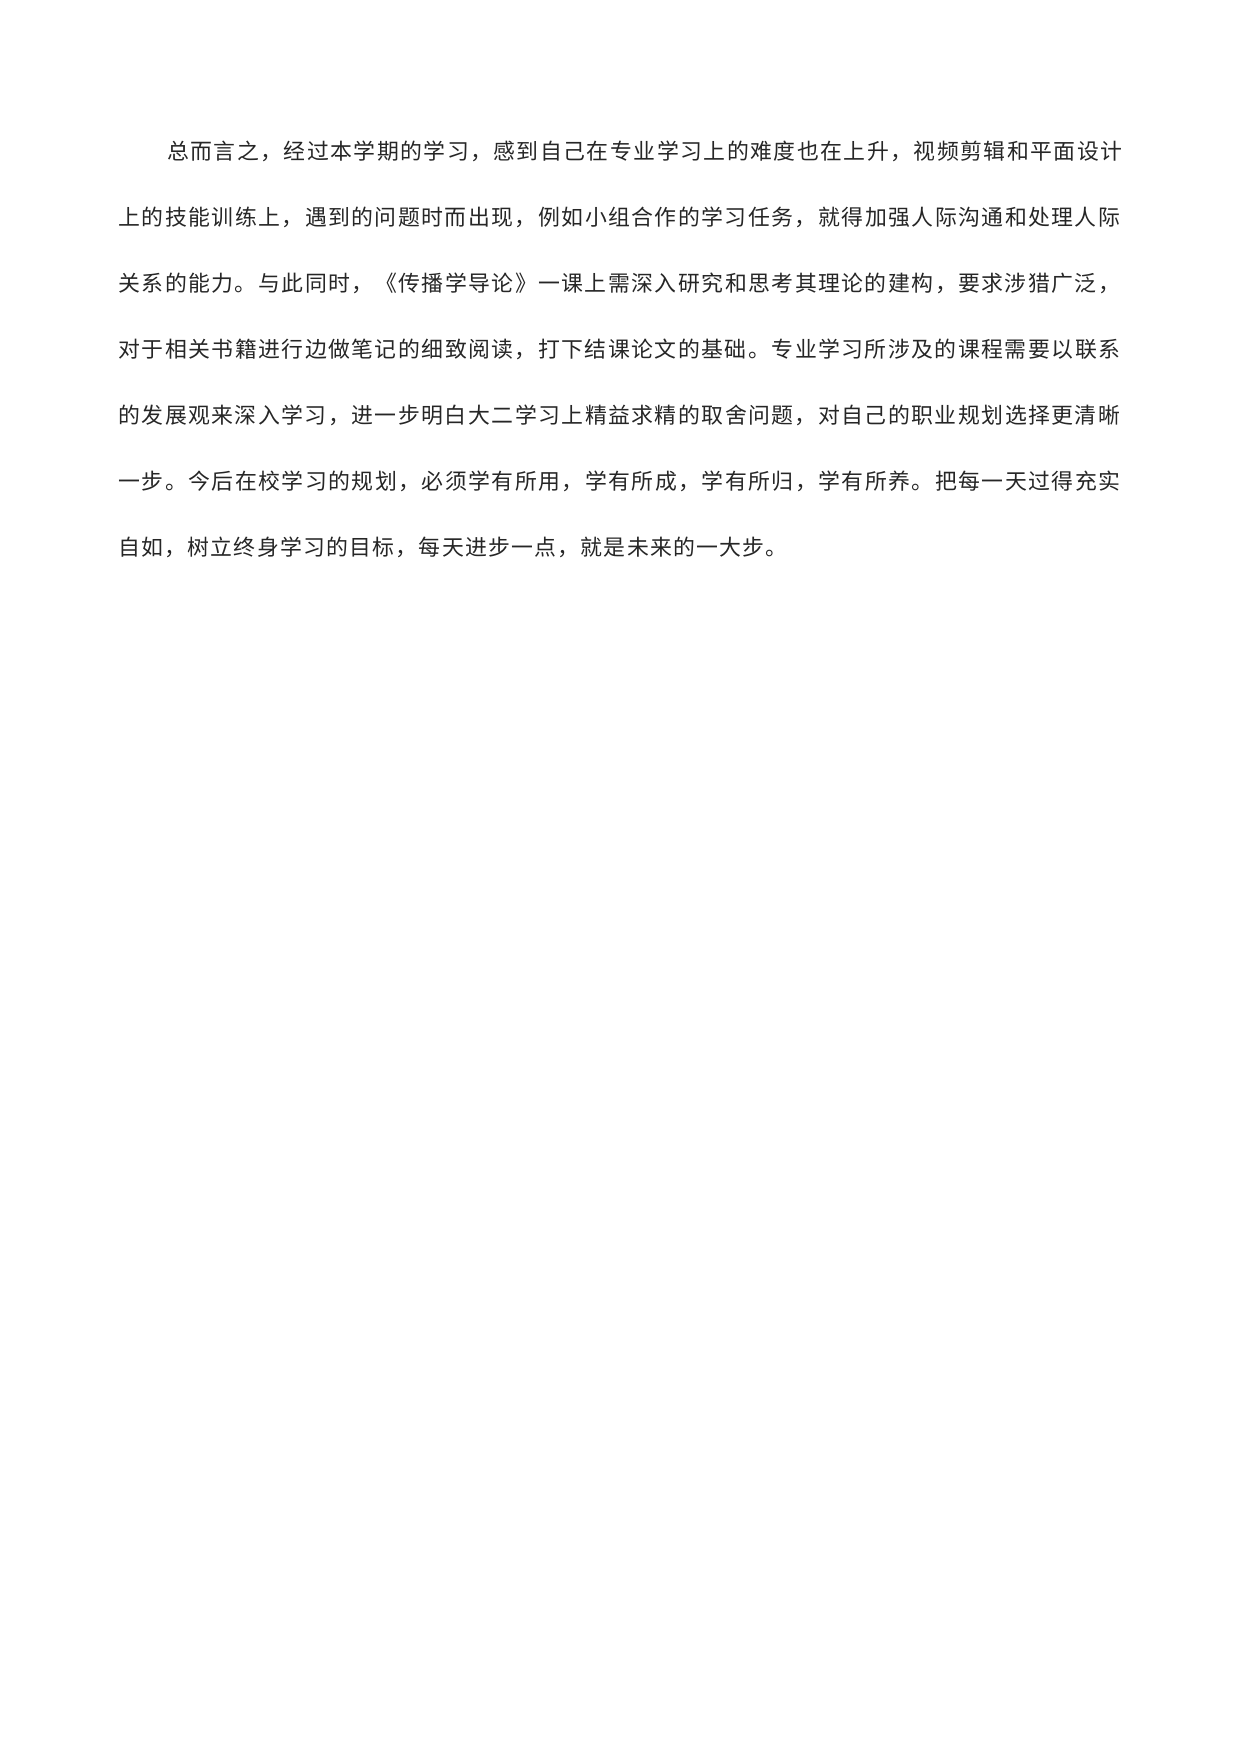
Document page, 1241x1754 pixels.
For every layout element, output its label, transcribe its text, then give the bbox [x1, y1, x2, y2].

text 总而言之，经过本学期的学习，感到自己在专业学习上的难度也在上升，视频剪辑和平面设计上的技能训练上，遇到的问题时而出现，例如小组合作的学习任务，就得加强人际沟通和处理人际关系的能力。与此同时，《传播学导论》一课上需深入研究和思考其理论的建构，要求涉猎广泛，对于相关书籍进行边做笔记的细致阅读，打下结课论文的基础。专业学习所涉及的课程需要以联系的发展观来深入学习，进一步明白大二学习上精益求精的取舍问题，对自己的职业规划选择更清晰一步。今后在校学习的规划，必须学有所用，学有所成，学有所归，学有所养。把每一天过得充实自如，树立终身学习的目标，每天进步一点，就是未来的一大步。 [118, 128, 1122, 568]
